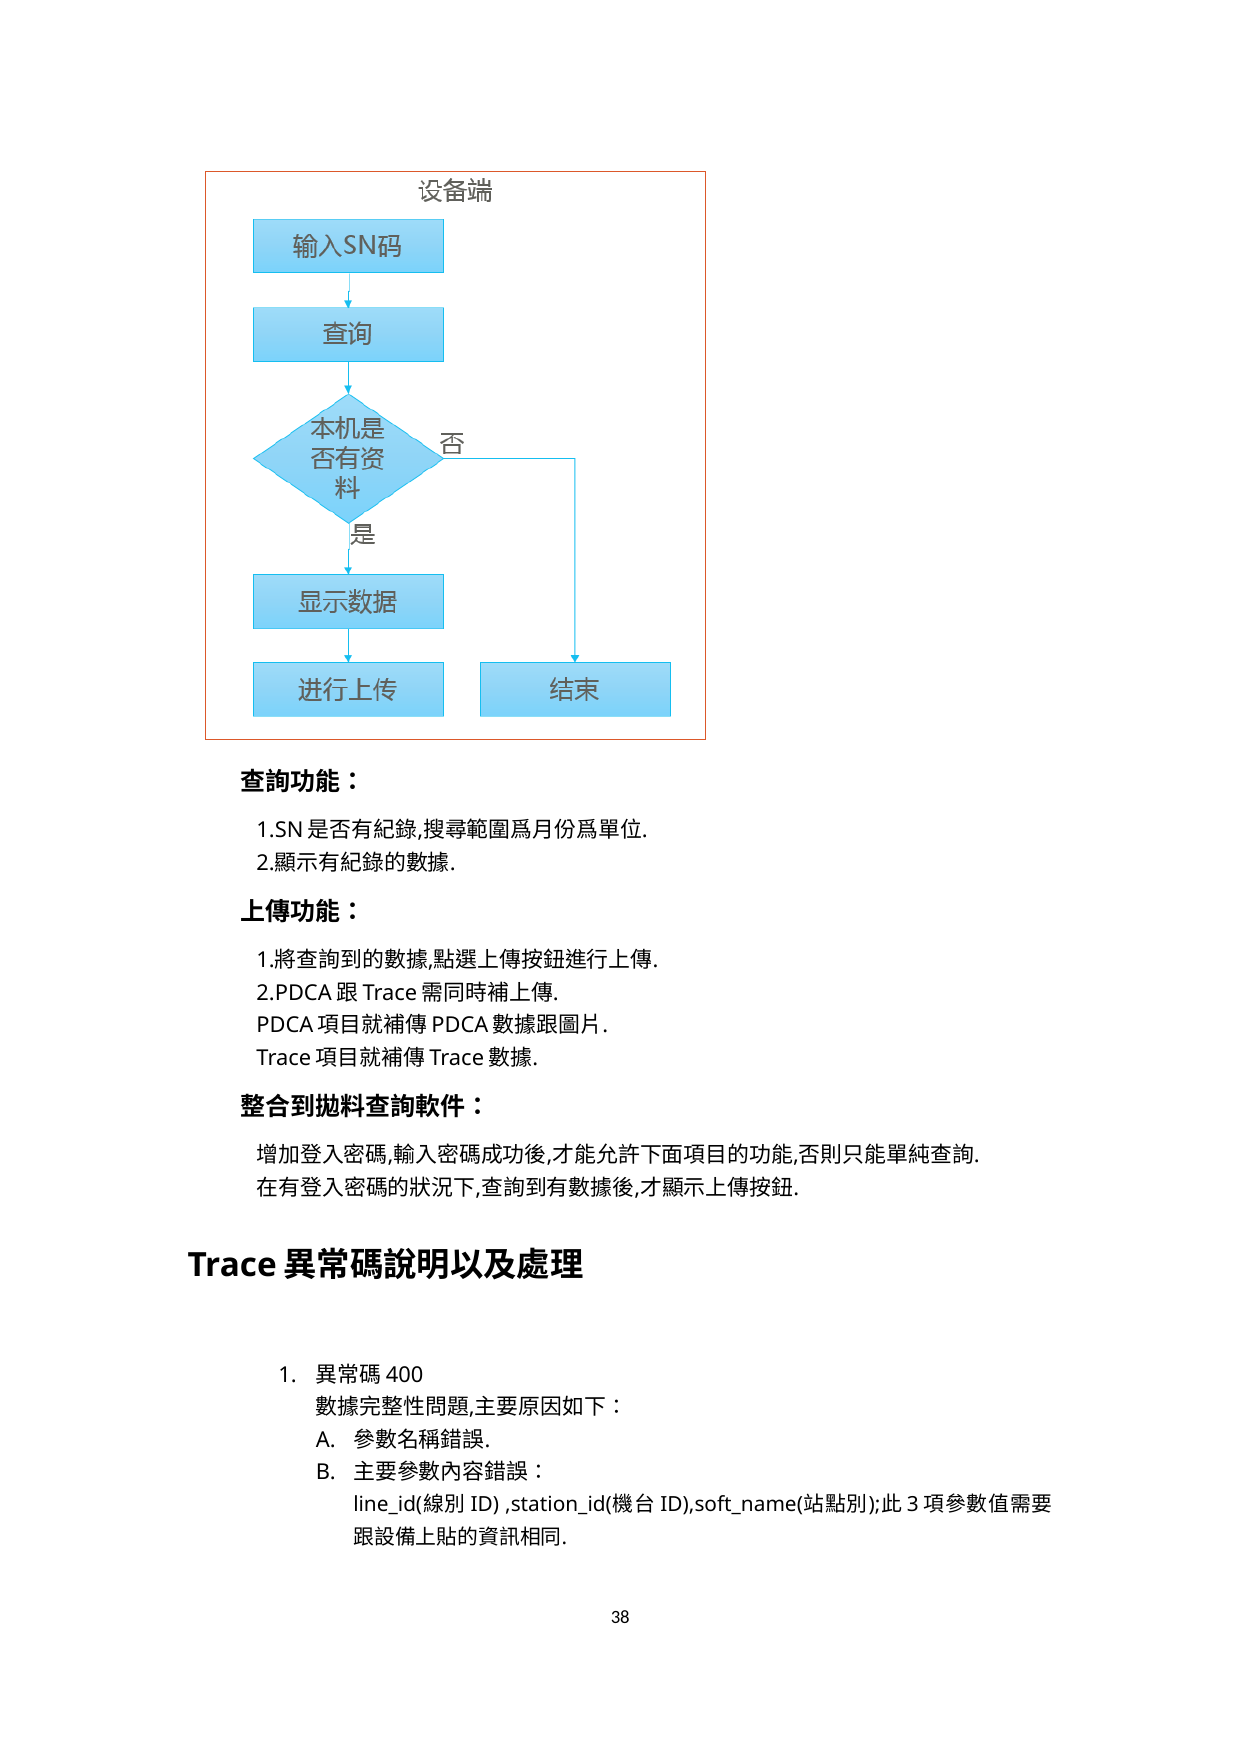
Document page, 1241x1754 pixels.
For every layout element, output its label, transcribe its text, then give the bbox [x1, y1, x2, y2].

list 參數名稱錯誤. [316, 1421, 1053, 1454]
list PDCA項目就補傳PDCA數據跟圖片. [212, 1007, 1053, 1039]
list 在有登入密碼的狀況下,查詢到有數據後,才顯示上傳按鈕. [213, 1169, 1053, 1202]
list 1.SN是否有紀錄,搜尋範圍爲月份爲單位. [212, 812, 1053, 844]
list line_id(線別ID) ,station_id(機台ID),soft_name(站點別);此3項參數值需要跟設備上貼的資訊相同. [353, 1486, 1053, 1551]
list 2.顯示有紀錄的數據. [212, 844, 1053, 877]
picture [187, 162, 718, 746]
list 數據完整性問題,主要原因如下： [316, 1389, 1053, 1421]
list 上傳功能： [191, 877, 1053, 942]
list 主要參數內容錯誤： [316, 1454, 1053, 1486]
list Trace項目就補傳Trace數據. [212, 1039, 1053, 1072]
list 1.將查詢到的數據,點選上傳按鈕進行上傳. [212, 942, 1053, 974]
list 整合到拋料查詢軟件： [191, 1072, 1053, 1137]
list 異常碼400 [278, 1356, 1053, 1389]
list 增加登入密碼,輸入密碼成功後,才能允許下面項目的功能,否則只能單純查詢. [212, 1137, 1053, 1169]
list 查詢功能： [191, 747, 1053, 812]
list 2.PDCA跟Trace需同時補上傳. [212, 974, 1053, 1007]
subtitle Trace異常碼說明以及處理 [187, 1229, 1053, 1294]
